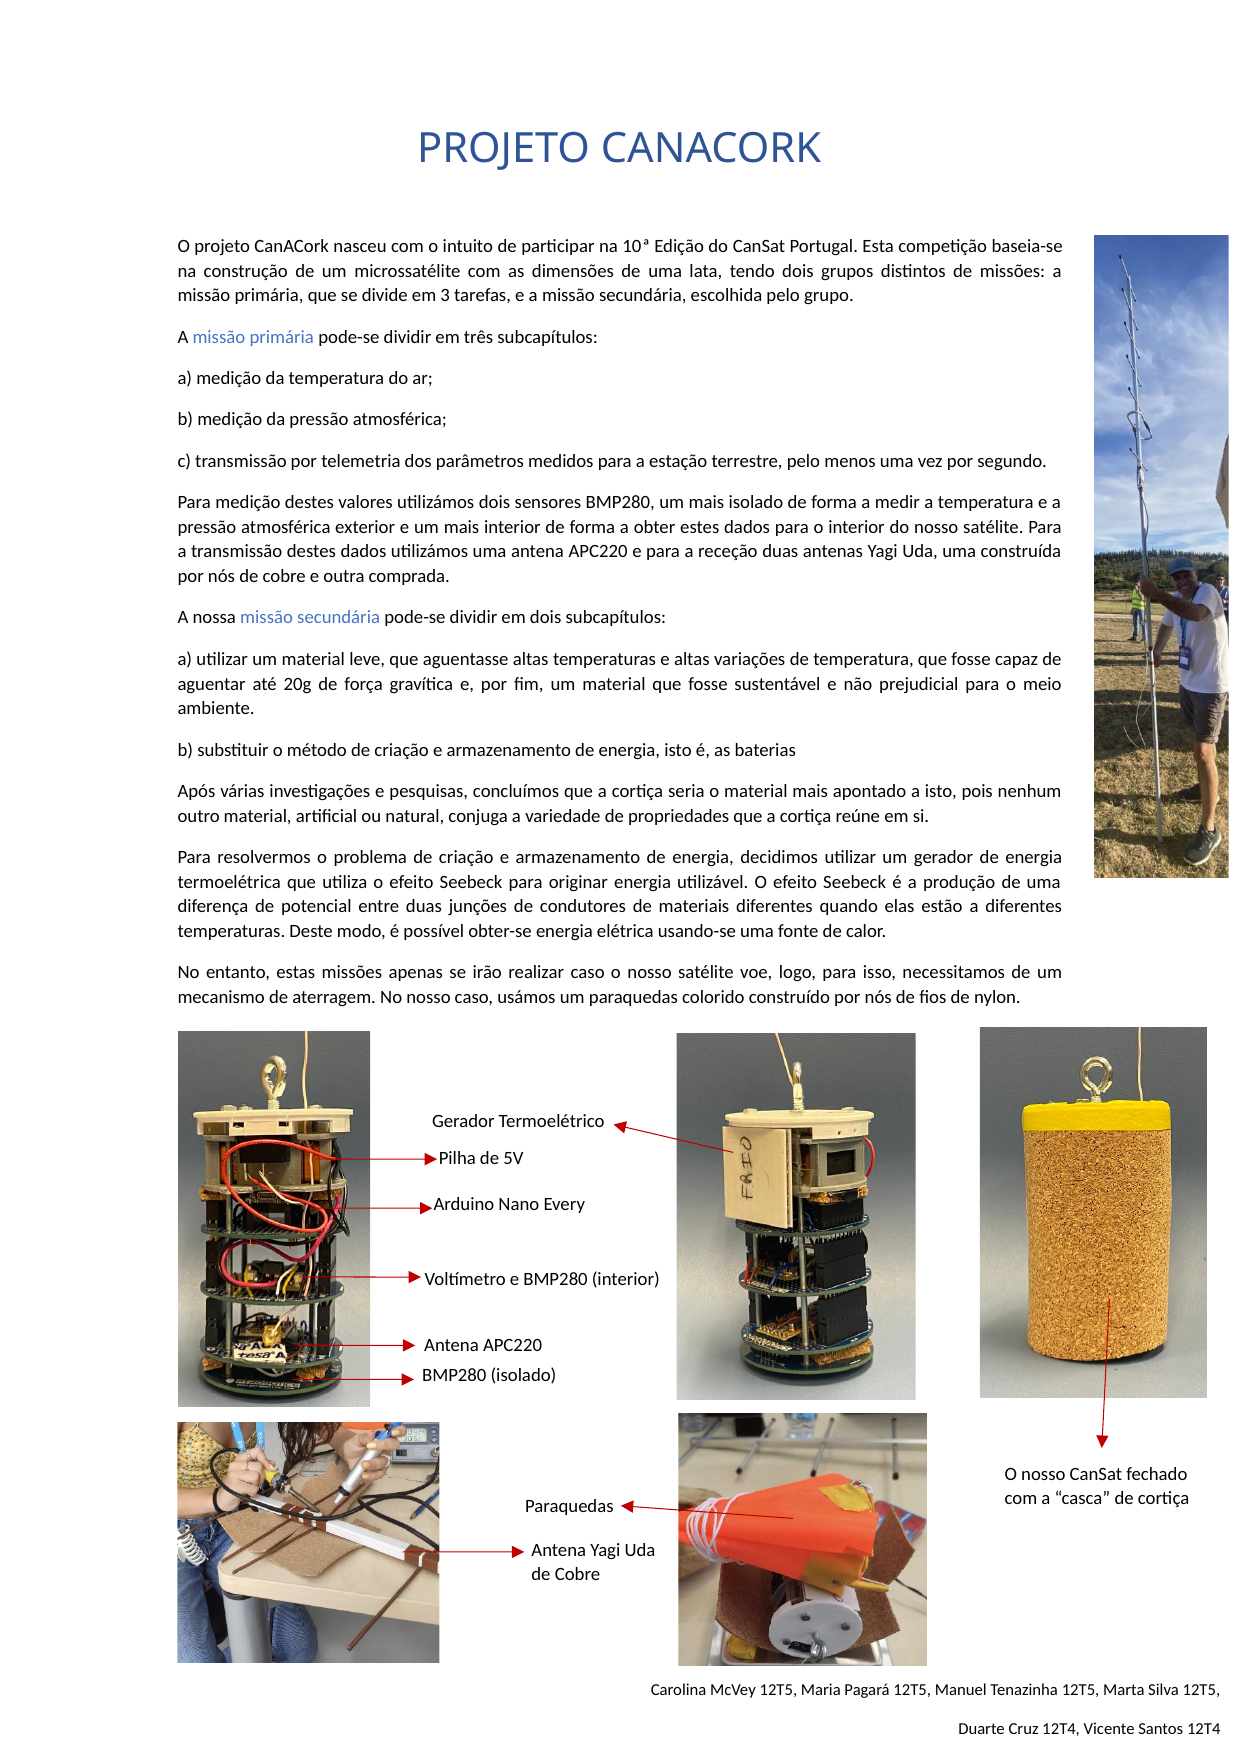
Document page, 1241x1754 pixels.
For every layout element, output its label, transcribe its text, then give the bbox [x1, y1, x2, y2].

text A missão primária pode-se dividir em três subcapítulos: [177, 325, 1063, 348]
text a) medição da temperatura do ar; [177, 366, 1063, 389]
text b) medição da pressão atmosférica; [177, 408, 1063, 431]
picture [1094, 235, 1229, 878]
text Após várias investigações e pesquisas, concluímos que a cortiça seria o material mais apontado a isto, pois nenhum outro material, artificial ou natural, conjuga a variedade de propriedades que a cortiça reúne em si. [177, 779, 1063, 827]
text A nossa missão secundária pode-se dividir em dois subcapítulos: [177, 606, 1063, 629]
text c) transmissão por telemetria dos parâmetros medidos para a estação terrestre, pelo menos uma vez por segundo. [177, 449, 1063, 472]
text a) utilizar um material leve, que aguentasse altas temperaturas e altas variações de temperatura, que fosse capaz de aguentar até 20g de força gravítica e, por fim, um material que fosse sustentável e não prejudicial para o meio ambiente. [177, 647, 1063, 719]
text O projeto CanACork nasceu com o intuito de participar na 10ª Edição do CanSat Portugal. Esta competição baseia-se na construção de um microssatélite com as dimensões de uma lata, tendo dois grupos distintos de missões: a missão primária, que se divide em 3 tarefas, e a missão secundária, escolhida pelo grupo. [177, 234, 1063, 306]
text Para medição destes valores utilizámos dois sensores BMP280, um mais isolado de forma a medir a temperatura e a pressão atmosférica exterior e um mais interior de forma a obter estes dados para o interior do nosso satélite. Para a transmissão destes dados utilizámos uma antena APC220 e para a receção duas antenas Yagi Uda, uma construída por nós de cobre e outra comprada. [177, 490, 1063, 587]
picture [177, 1422, 440, 1663]
picture [178, 1031, 371, 1407]
picture [678, 1413, 927, 1666]
picture [676, 1033, 916, 1400]
picture [979, 1027, 1207, 1398]
text No entanto, estas missões apenas se irão realizar caso o nosso satélite voe, logo, para isso, necessitamos de um mecanismo de aterragem. No nosso caso, usámos um paraquedas colorido construído por nós de fios de nylon. [177, 961, 1063, 1008]
text b) substituir o método de criação e armazenamento de energia, isto é, as baterias [177, 738, 1063, 761]
